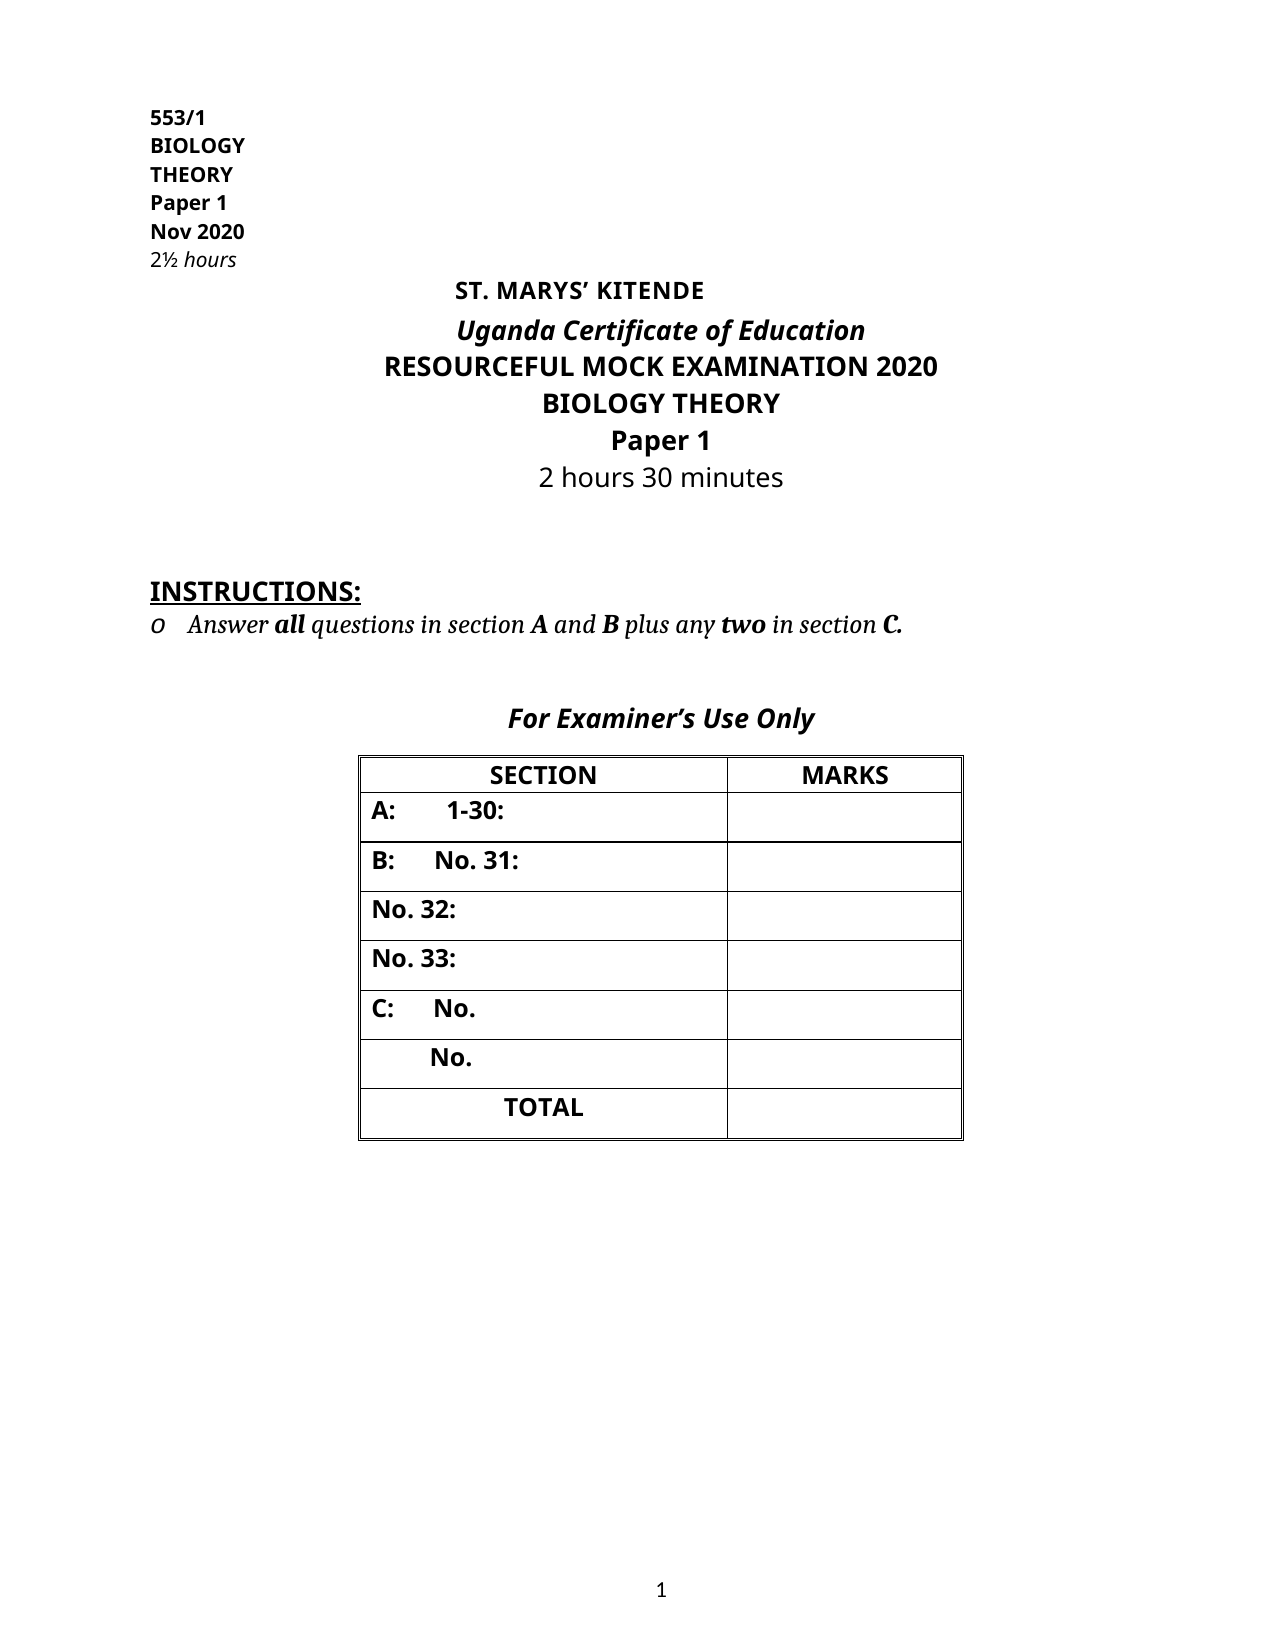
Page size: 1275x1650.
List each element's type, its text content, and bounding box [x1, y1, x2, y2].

subtitle 553/1 [150, 103, 1172, 131]
subtitle RESOURCEFUL MOCK EXAMINATION 2020 [150, 348, 1172, 385]
text ST. MARYS’ KITENDE [150, 274, 1009, 306]
subtitle Nov 2020 [150, 217, 1172, 245]
table_cell [728, 941, 961, 989]
table_cell [728, 991, 961, 1039]
table_cell No. [361, 1040, 727, 1088]
table_cell C: No. [361, 991, 727, 1039]
subtitle BIOLOGY [150, 131, 1172, 160]
table_cell [728, 1040, 961, 1088]
table_cell No. 33: [361, 941, 727, 989]
table_cell [728, 793, 961, 841]
subtitle For Examiner’s Use Only [150, 699, 1172, 736]
table_cell A: 1-30: [361, 793, 727, 841]
subtitle INSTRUCTIONS: [150, 572, 1172, 609]
subtitle Paper 1 [150, 422, 1172, 458]
subtitle THEORY [150, 160, 1172, 188]
table_cell No. 32: [361, 892, 727, 940]
subtitle Paper 1 [150, 188, 1172, 217]
subtitle 2 hours 30 minutes [150, 458, 1172, 495]
table_header SECTION [361, 758, 727, 792]
title 2½ hours [150, 245, 1172, 274]
table_cell [728, 1089, 961, 1138]
table_cell [728, 892, 961, 940]
table_cell TOTAL [361, 1089, 727, 1138]
subtitle Uganda Certificate of Education [150, 311, 1172, 348]
subtitle BIOLOGY THEORY [150, 385, 1172, 422]
table_cell [728, 843, 961, 891]
table_header MARKS [728, 758, 961, 792]
list Answer all questions in section A and B plus any two in section C. [150, 609, 1172, 641]
table_cell B: No. 31: [361, 843, 727, 891]
